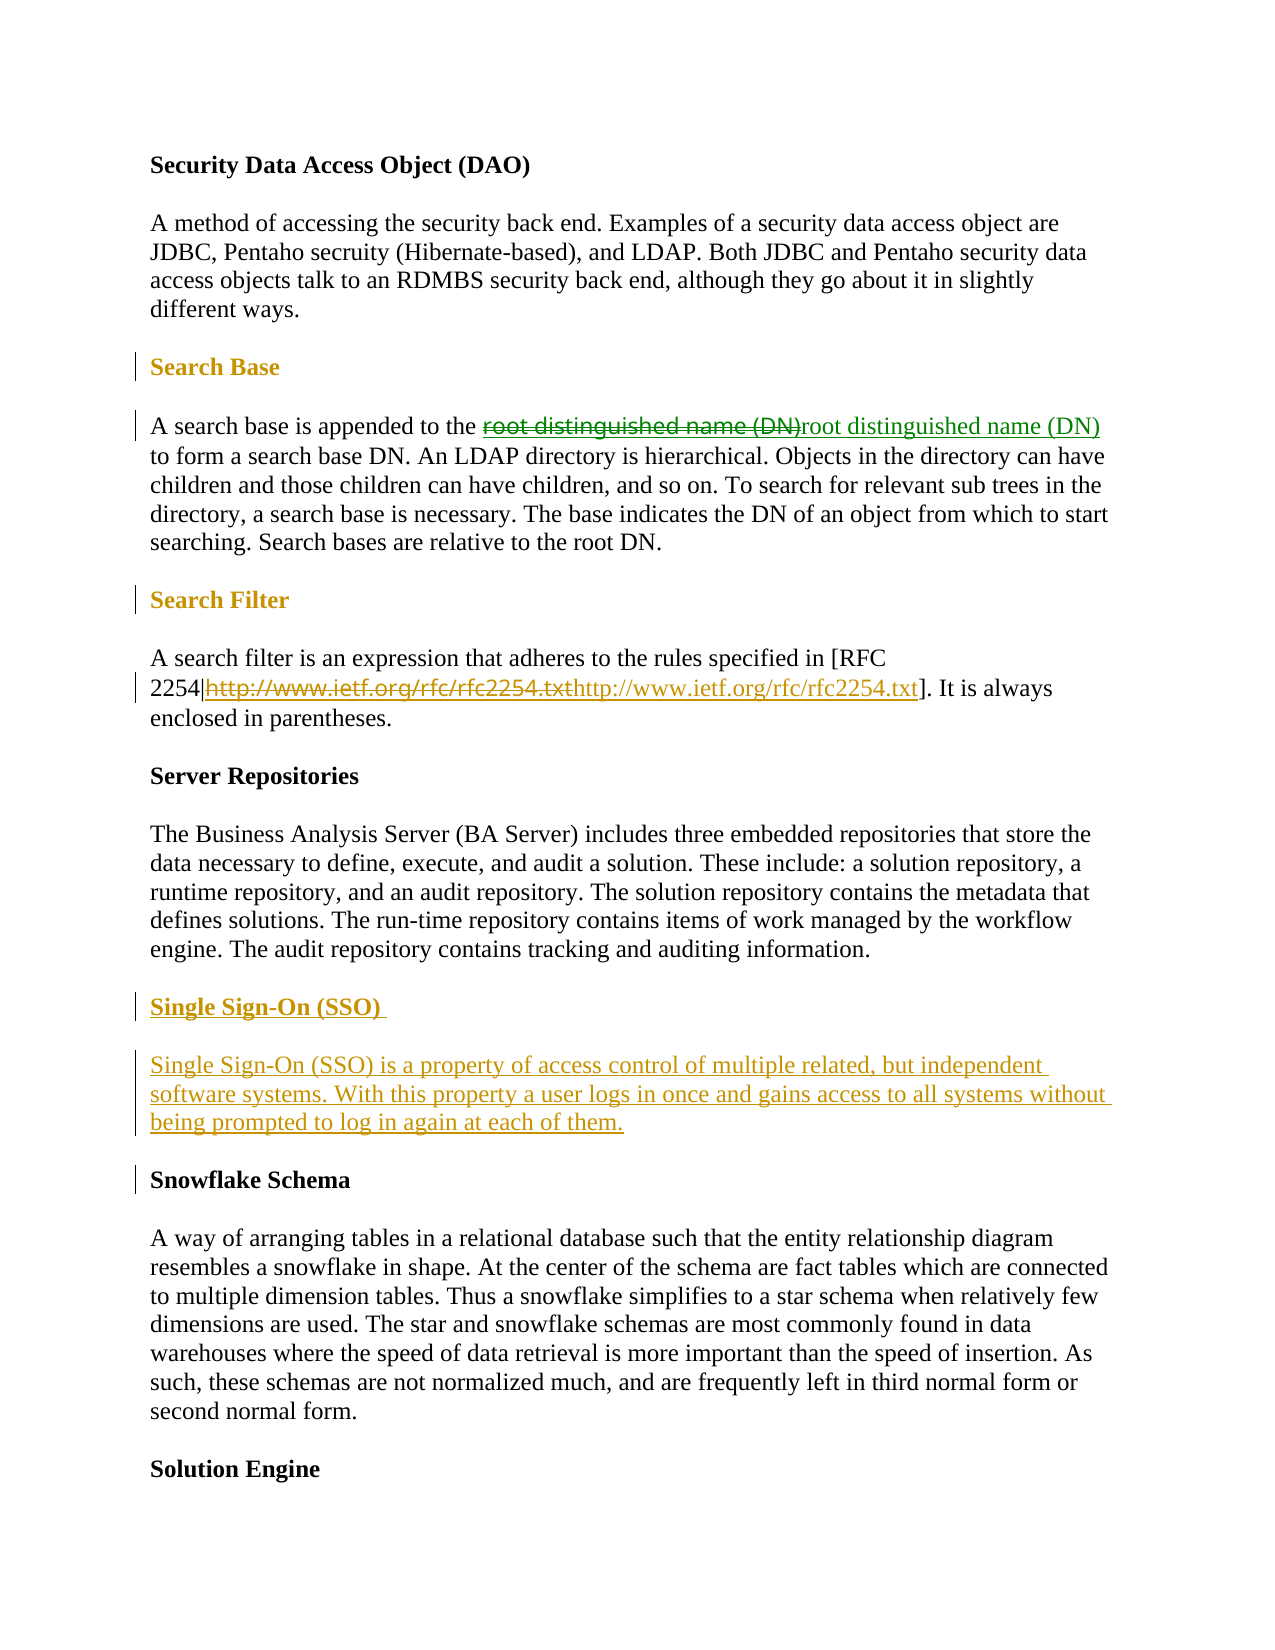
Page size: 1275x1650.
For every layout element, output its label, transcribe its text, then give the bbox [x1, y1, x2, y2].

text A way of arranging tables in a relational database such that the entity relationship diagram resembles a snowflake in shape. At the center of the schema are fact tables which are connected to multiple dimension tables. Thus a snowflake simplifies to a star schema when relatively few dimensions are used. The star and snowflake schemas are most commonly found in data warehouses where the speed of data retrieval is more important than the speed of insertion. As such, these schemas are not normalized much, and are frequently left in third normal form or second normal form. [150, 1223, 1125, 1424]
text Snowflake Schema [150, 1165, 1125, 1194]
text Search Filter [150, 585, 1125, 614]
text A search base is appended to the to form a search base DN. An LDAP directory is hierarchical. Objects in the directory can have children and those children can have children, and so on. To search for relevant sub trees in the directory, a search base is necessary. The base indicates the DN of an object from which to start searching. Search bases are relative to the root DN. [150, 410, 1125, 556]
text Security Data Access Object (DAO) [150, 150, 1125, 179]
text The Business Analysis Server (BA Server) includes three embedded repositories that store the data necessary to define, execute, and audit a solution. These include: a solution repository, a runtime repository, and an audit repository. The solution repository contains the metadata that defines solutions. The run-time repository contains items of work managed by the workflow engine. The audit repository contains tracking and auditing information. [150, 819, 1125, 963]
text Search Base [150, 352, 1125, 381]
text Server Repositories [150, 761, 1125, 790]
text A search filter is an expression that adheres to the rules specified in [RFC 2254|]. It is always enclosed in parentheses. [150, 643, 1125, 732]
text A method of accessing the security back end. Examples of a security data access object are JDBC, Pentaho secruity (Hibernate-based), and LDAP. Both JDBC and Pentaho security data access objects talk to an RDMBS security back end, although they go about it in slightly different ways. [150, 208, 1125, 323]
text Solution Engine [150, 1454, 1125, 1482]
